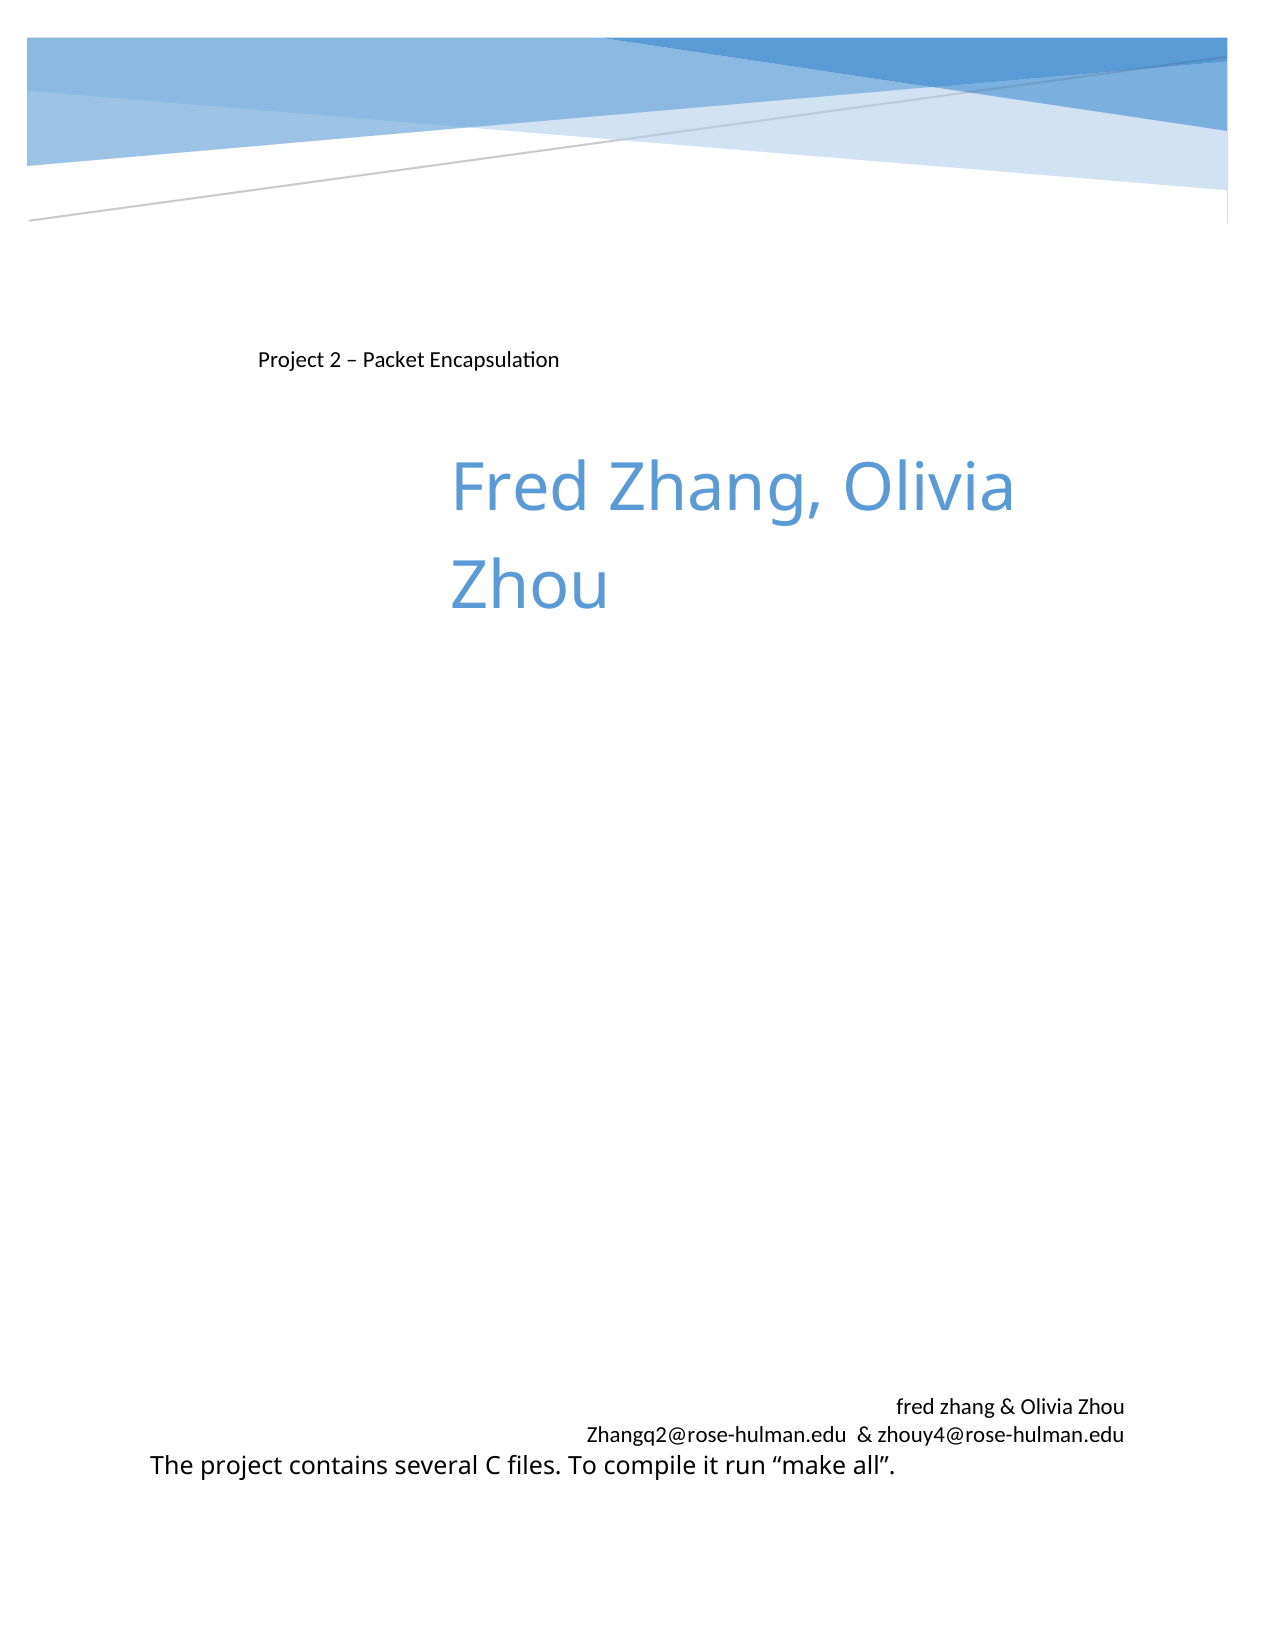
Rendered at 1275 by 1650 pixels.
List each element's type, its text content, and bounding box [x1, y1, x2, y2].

text Fred Zhang, Olivia Zhou [450, 439, 1125, 628]
text The project contains several C files. To compile it run “make all”. [150, 1448, 1125, 1482]
picture [27, 37, 1228, 237]
